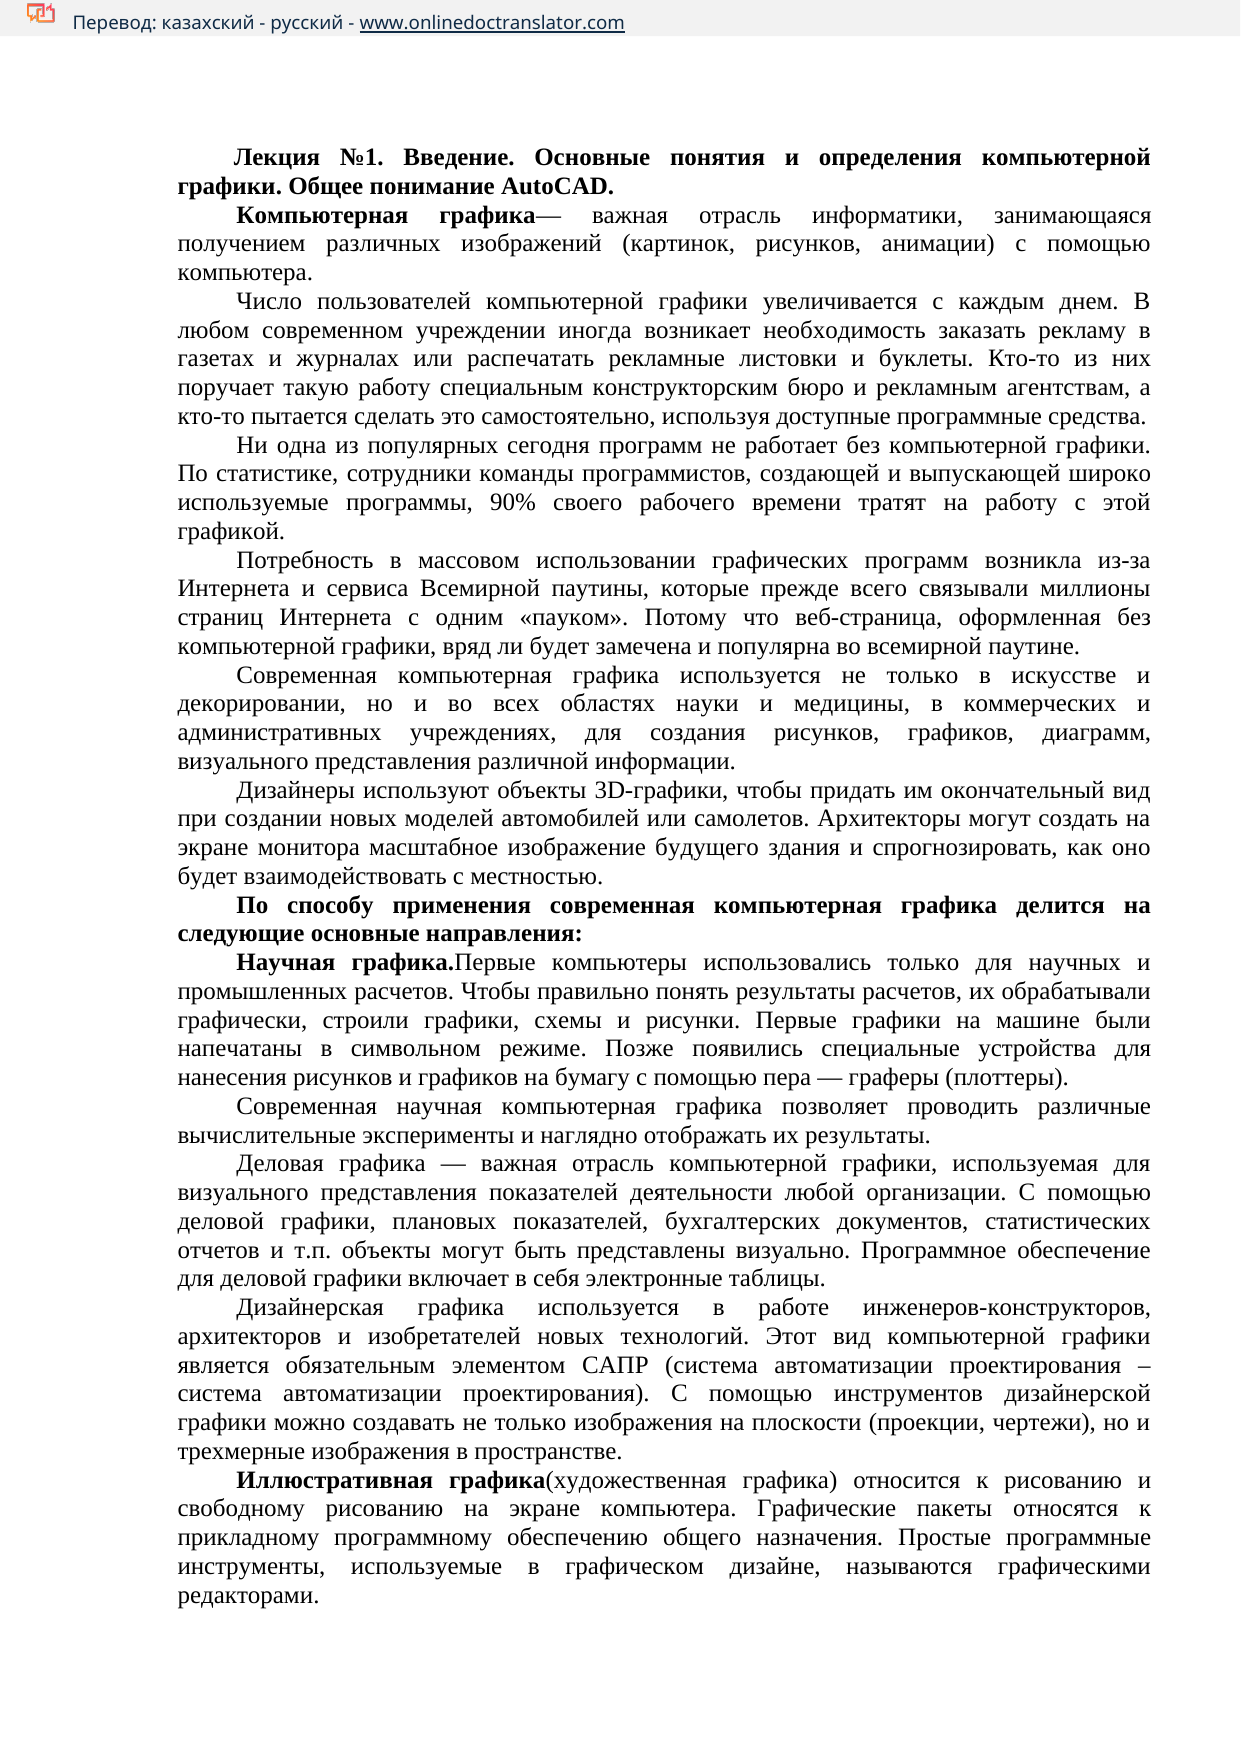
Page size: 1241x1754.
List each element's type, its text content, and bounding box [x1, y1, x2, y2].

text Современная компьютерная графика используется не только в искусстве и декорировании, но и во всех областях науки и медицины, в коммерческих и административных учреждениях, для создания рисунков, графиков, диаграмм, визуального представления различной информации. [177, 660, 1152, 775]
text Компьютерная графика— важная отрасль информатики, занимающаяся получением различных изображений (картинок, рисунков, анимации) с помощью компьютера. [177, 200, 1152, 286]
text Деловая графика — важная отрасль компьютерной графики, используемая для визуального представления показателей деятельности любой организации. С помощью деловой графики, плановых показателей, бухгалтерских документов, статистических отчетов и т.п. объекты могут быть представлены визуально. Программное обеспечение для деловой графики включает в себя электронные таблицы. [177, 1148, 1152, 1292]
text Современная научная компьютерная графика позволяет проводить различные вычислительные эксперименты и наглядно отображать их результаты. [177, 1091, 1152, 1148]
text По способу применения современная компьютерная графика делится на следующие основные направления: [177, 890, 1152, 947]
text Научная графика.Первые компьютеры использовались только для научных и промышленных расчетов. Чтобы правильно понять результаты расчетов, их обрабатывали графически, строили графики, схемы и рисунки. Первые графики на машине были напечатаны в символьном режиме. Позже появились специальные устройства для нанесения рисунков и графиков на бумагу с помощью пера — граферы (плоттеры). [177, 947, 1152, 1091]
text Число пользователей компьютерной графики увеличивается с каждым днем. В любом современном учреждении иногда возникает необходимость заказать рекламу в газетах и ​​журналах или распечатать рекламные листовки и буклеты. Кто-то из них поручает такую ​​работу специальным конструкторским бюро и рекламным агентствам, а кто-то пытается сделать это самостоятельно, используя доступные программные средства. [177, 286, 1152, 430]
text Потребность в массовом использовании графических программ возникла из-за Интернета и сервиса Всемирной паутины, которые прежде всего связывали миллионы страниц Интернета с одним «пауком». Потому что веб-страница, оформленная без компьютерной графики, вряд ли будет замечена и популярна во всемирной паутине. [177, 545, 1152, 660]
text Дизайнеры используют объекты 3D-графики, чтобы придать им окончательный вид при создании новых моделей автомобилей или самолетов. Архитекторы могут создать на экране монитора масштабное изображение будущего здания и спрогнозировать, как оно будет взаимодействовать с местностью. [177, 775, 1152, 890]
picture [15, 0, 67, 30]
text Ни одна из популярных сегодня программ не работает без компьютерной графики. По статистике, сотрудники команды программистов, создающей и выпускающей широко используемые программы, 90% своего рабочего времени тратят на работу с этой графикой. [177, 430, 1152, 545]
text Иллюстративная графика(художественная графика) относится к рисованию и свободному рисованию на экране компьютера. Графические пакеты относятся к прикладному программному обеспечению общего назначения. Простые программные инструменты, используемые в графическом дизайне, называются графическими редакторами. [177, 1465, 1152, 1608]
text Лекция №1. Введение. Основные понятия и определения компьютерной графики. Общее понимание AutoCAD. [177, 142, 1152, 200]
text Дизайнерская графика используется в работе инженеров-конструкторов, архитекторов и изобретателей новых технологий. Этот вид компьютерной графики является обязательным элементом САПР (система автоматизации проектирования – система автоматизации проектирования). С помощью инструментов дизайнерской графики можно создавать не только изображения на плоскости (проекции, чертежи), но и трехмерные изображения в пространстве. [177, 1292, 1152, 1465]
